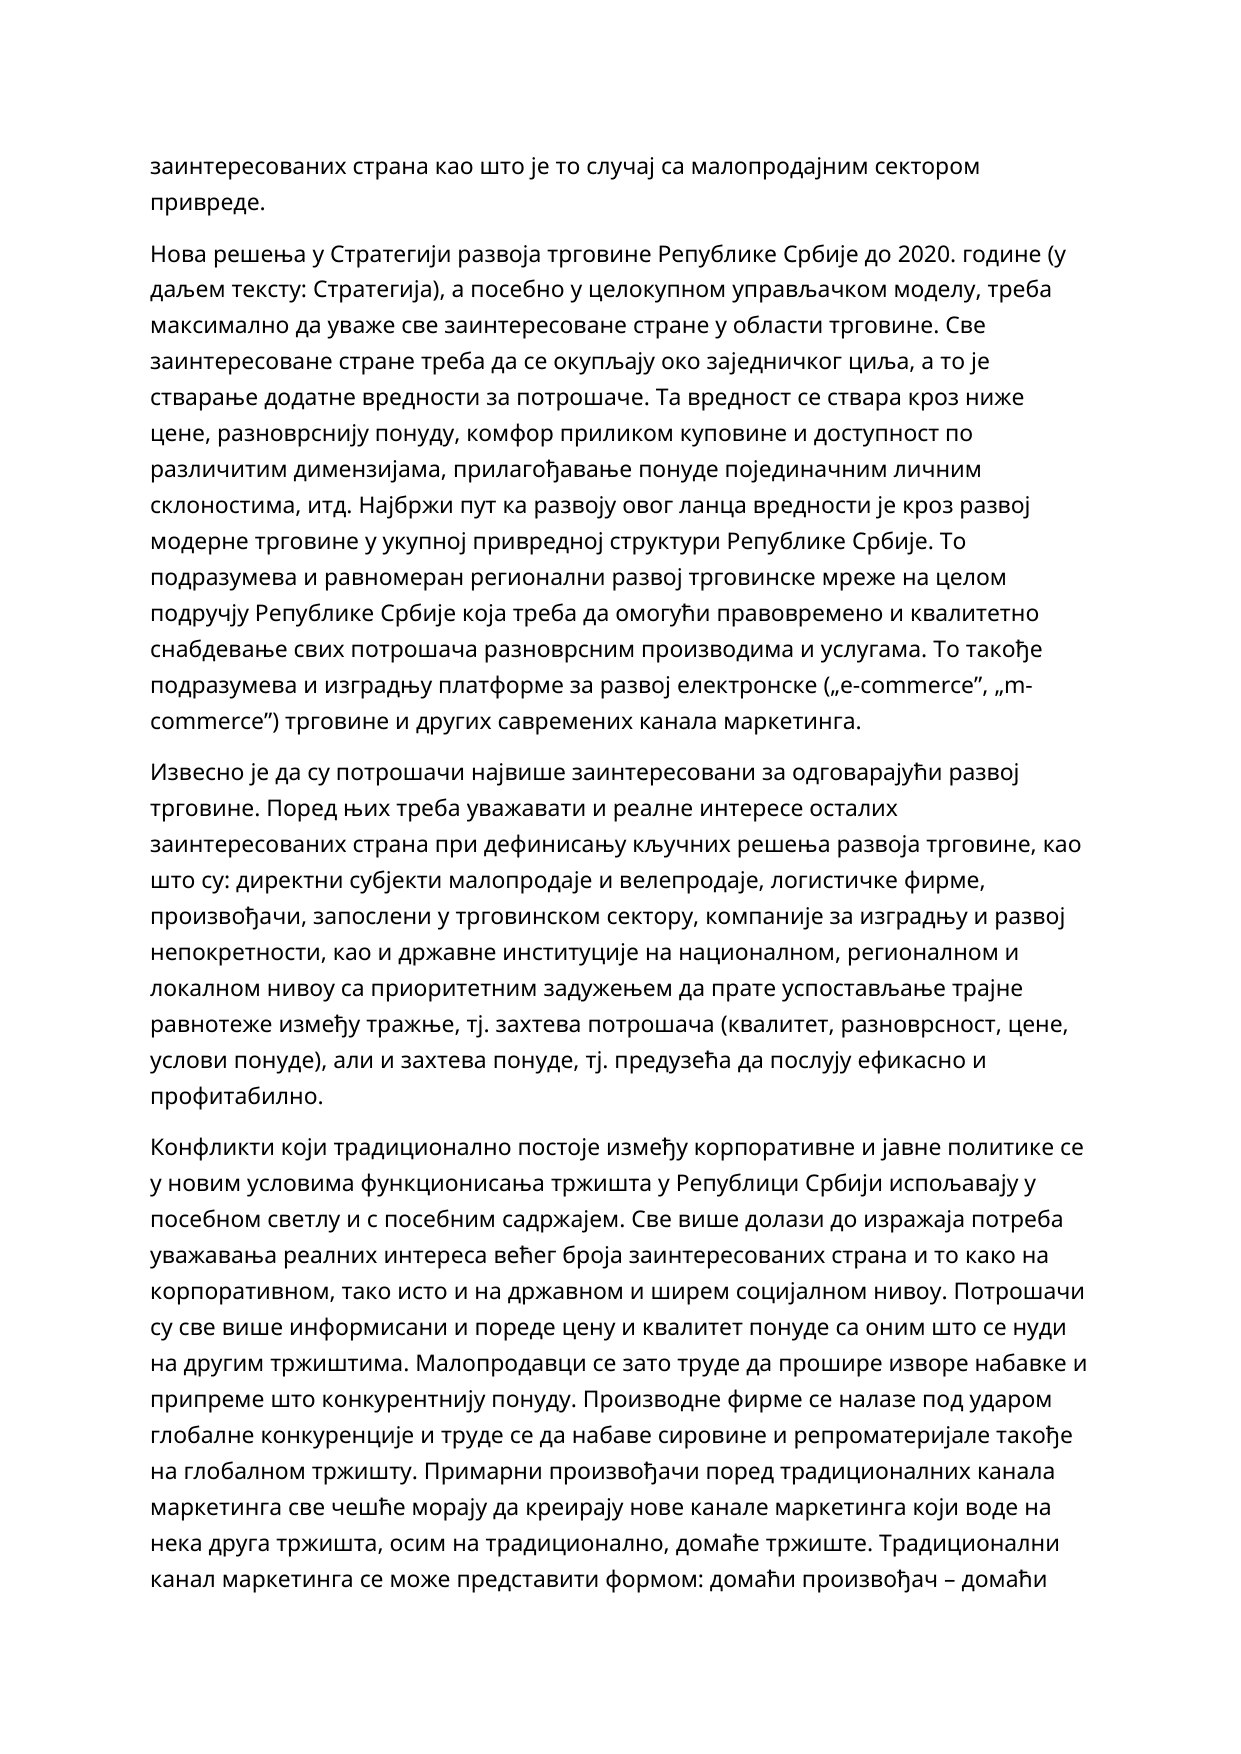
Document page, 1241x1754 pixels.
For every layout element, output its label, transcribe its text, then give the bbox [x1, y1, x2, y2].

text Нова решења у Стратегији развоја трговине Републике Србије до 2020. године (у даљем тексту: Стратегија), а посебно у целокупном управљачком моделу, треба максимално да уваже све заинтересоване стране у области трговине. Све заинтересоване стране треба да се окупљају око заједничког циља, а то је стварање додатне вредности за потрошаче. Та вредност се ствара кроз ниже цене, разноврснију понуду, комфор приликом куповине и доступност по различитим димензијама, прилагођавање понуде појединачним личним склоностима, итд. Најбржи пут ка развоју овог ланца вредности је кроз развој модерне трговине у укупној привредној структури Републике Србије. То подразумева и равномеран регионални развој трговинске мреже на целом подручју Републике Србије која треба да омогући правовремено и квалитетно снабдевање свих потрошача разноврсним производима и услугама. То такође подразумева и изградњу платформе за развој електронске („e-commerce”, „m-commerce”) трговине и других савремених канала маркетинга. [150, 237, 1090, 736]
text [150, 1131, 1090, 1594]
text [150, 150, 1090, 217]
text Извесно је да су потрошачи највише заинтересовани за одговарајући развој трговине. Порeд њих треба уважавати и реалне интересе осталих заинтересованих страна при дефинисању кључних решења развоја трговине, као што су: директни субјекти малопродаје и велепродаје, логистичке фирме, произвођачи, запослени у трговинском сектору, компаније за изградњу и развој непокретности, као и државне институције на националном, регионалном и локалном нивоу са приоритетним задужењем да прате успостављање трајне равнотеже између тражње, тј. захтева потрошача (квалитет, разноврсност, цене, услoви понуде), али и захтева понуде, тј. предузећа да послују ефикасно и профитабилно. [150, 756, 1090, 1111]
